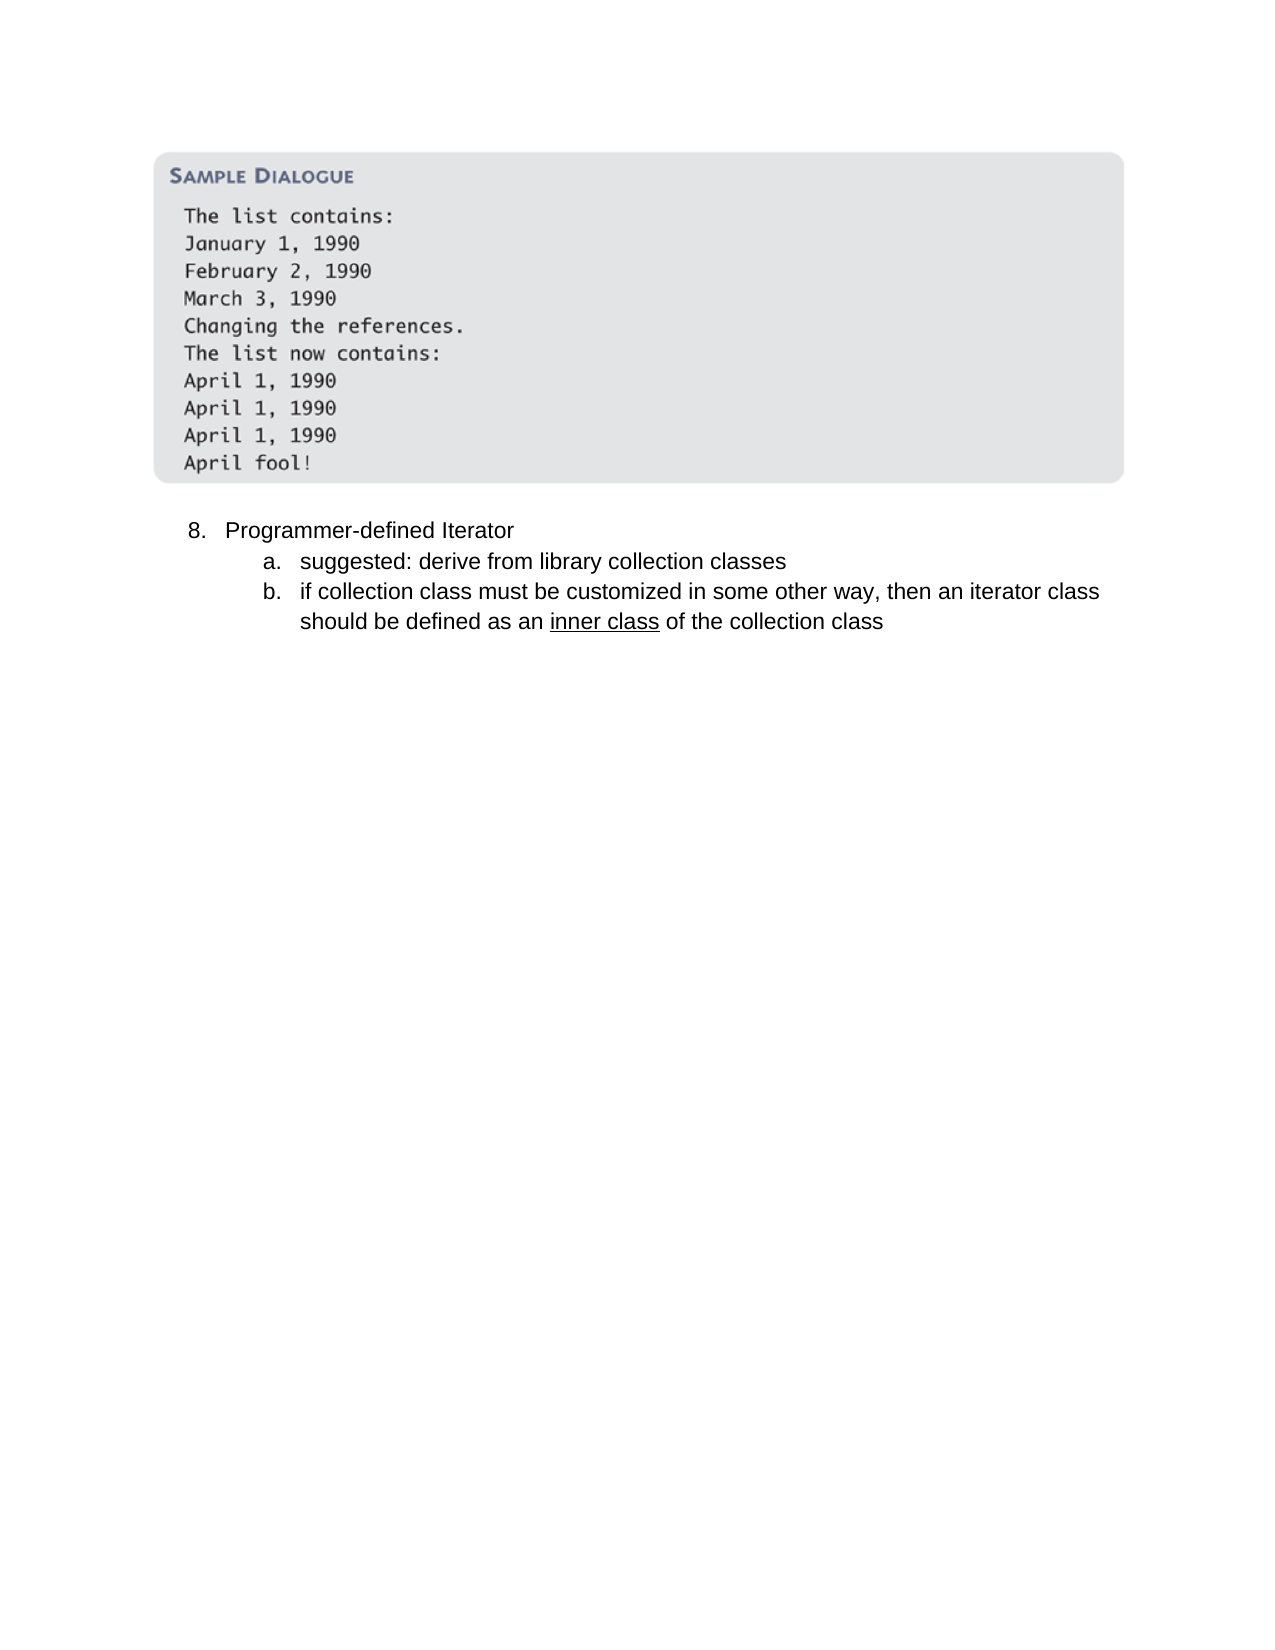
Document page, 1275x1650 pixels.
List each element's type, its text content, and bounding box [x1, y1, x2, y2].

list suggested: derive from library collection classes [263, 548, 1125, 574]
list if collection class must be customized in some other way, then an iterator class should be defined as an inner class of the collection class [263, 578, 1125, 634]
picture [150, 150, 1125, 484]
list Programmer-defined Iterator [188, 517, 1125, 544]
